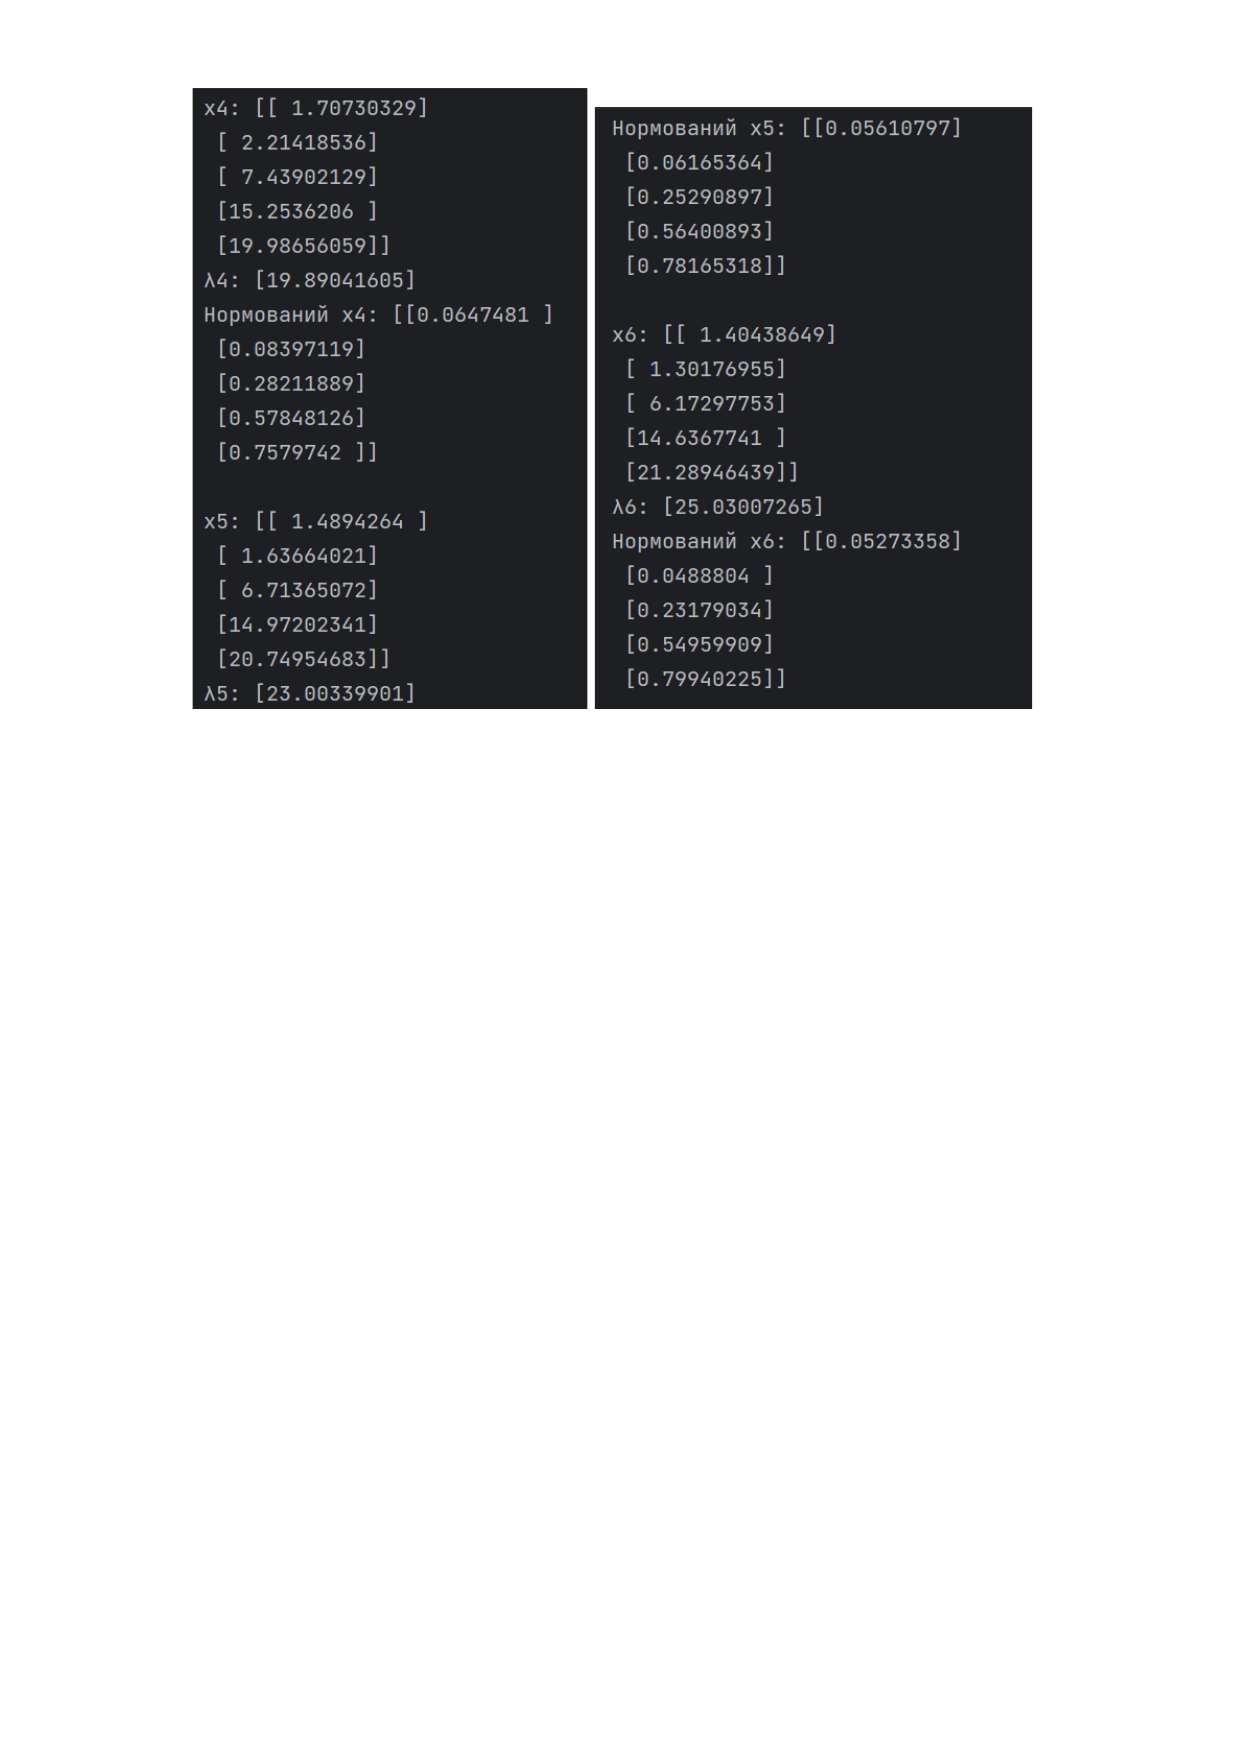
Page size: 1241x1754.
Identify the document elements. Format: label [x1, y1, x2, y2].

picture [192, 88, 588, 709]
picture [594, 107, 1033, 709]
text [193, 88, 1152, 714]
